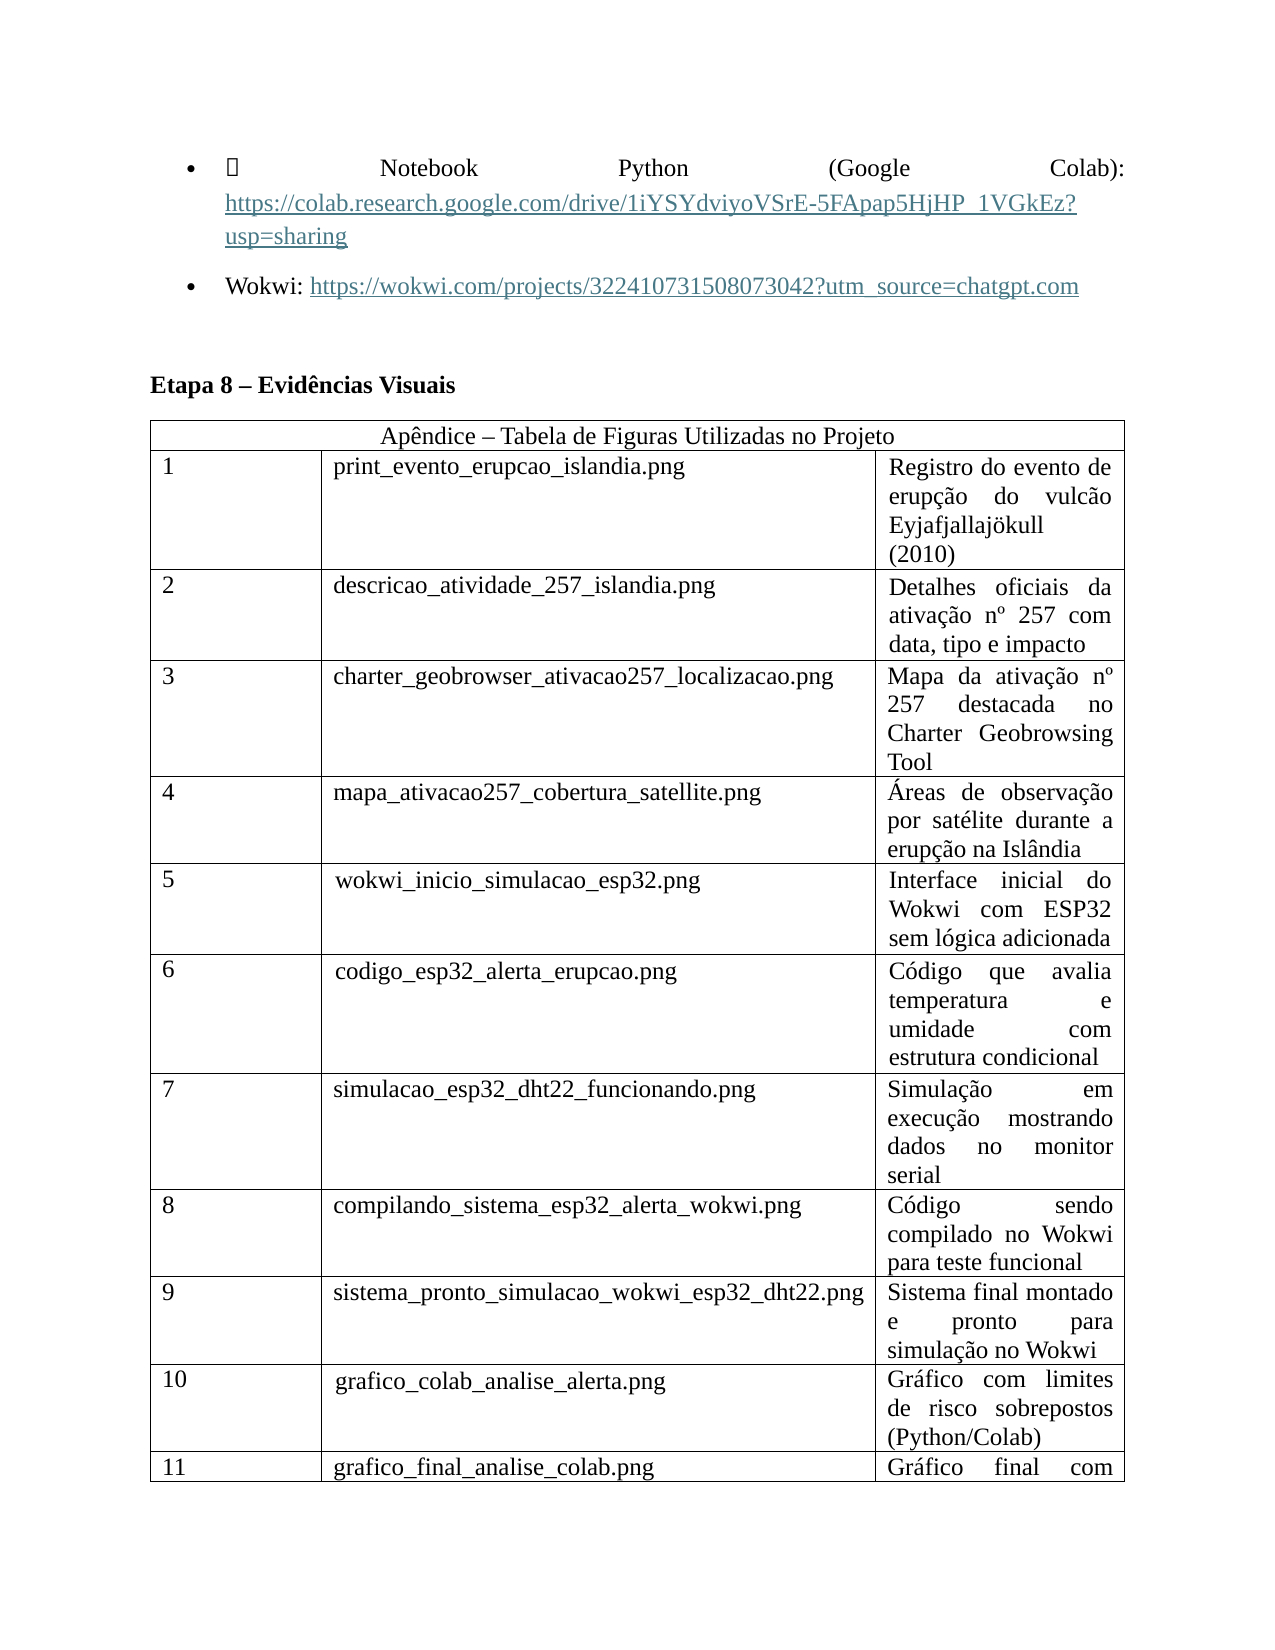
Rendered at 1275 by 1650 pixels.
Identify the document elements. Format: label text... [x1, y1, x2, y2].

list 🔗 Notebook Python (Google Colab): https://colab.research.google.com/drive/1iYSYdviyoVSrE-5FApap5HjHP_1VGkEz?usp=sharing [187, 150, 1125, 250]
table_cell compilando_sistema_esp32_alerta_wokwi.png [322, 1190, 875, 1276]
table_cell 11 [151, 1452, 321, 1481]
table_cell Mapa da ativação nº 257 destacada no Charter Geobrowsing Tool [876, 661, 1124, 776]
table_cell [322, 955, 875, 1073]
table_cell [876, 955, 1124, 1073]
table_cell [876, 570, 1124, 660]
table_cell simulacao_esp32_dht22_funcionando.png [322, 1074, 875, 1189]
table_cell Áreas de observação por satélite durante a erupção na Islândia [876, 777, 1124, 863]
table_cell 6 [151, 955, 321, 1073]
table_cell 9 [151, 1277, 321, 1363]
table_header Apêndice – Tabela de Figuras Utilizadas no Projeto [151, 421, 1124, 450]
table_cell 4 [151, 777, 321, 863]
table_cell 10 [151, 1365, 321, 1451]
table_cell [322, 864, 875, 953]
table_cell [876, 864, 1124, 953]
table_cell print_evento_erupcao_islandia.png [322, 451, 875, 569]
table_cell Gráfico com limites de risco sobrepostos (Python/Colab) [876, 1365, 1124, 1451]
table_cell grafico_final_analise_colab.png [322, 1452, 875, 1481]
table_cell 2 [151, 570, 321, 660]
table_cell mapa_ativacao257_cobertura_satellite.png [322, 777, 875, 863]
table_cell descricao_atividade_257_islandia.png [322, 570, 875, 660]
table_cell charter_geobrowser_ativacao257_localizacao.png [322, 661, 875, 776]
table_cell sistema_pronto_simulacao_wokwi_esp32_dht22.png [322, 1277, 875, 1363]
table_cell 7 [151, 1074, 321, 1189]
table_cell 3 [151, 661, 321, 776]
table_cell Gráfico final com comportamento ambiental simulado [876, 1452, 1124, 1481]
table_cell 5 [151, 864, 321, 953]
table_cell [876, 451, 1124, 569]
table_cell 1 [151, 451, 321, 569]
table_cell Sistema final montado e pronto para simulação no Wokwi [876, 1277, 1124, 1363]
text Etapa 8 – Evidências Visuais [150, 370, 1125, 399]
table_cell Código sendo compilado no Wokwi para teste funcional [876, 1190, 1124, 1276]
table_cell Simulação em execução mostrando dados no monitor serial [876, 1074, 1124, 1189]
table_cell 8 [151, 1190, 321, 1276]
table_cell [322, 1365, 875, 1451]
list Wokwi: https://wokwi.com/projects/322410731508073042?utm_source=chatgpt.com [187, 271, 1125, 300]
